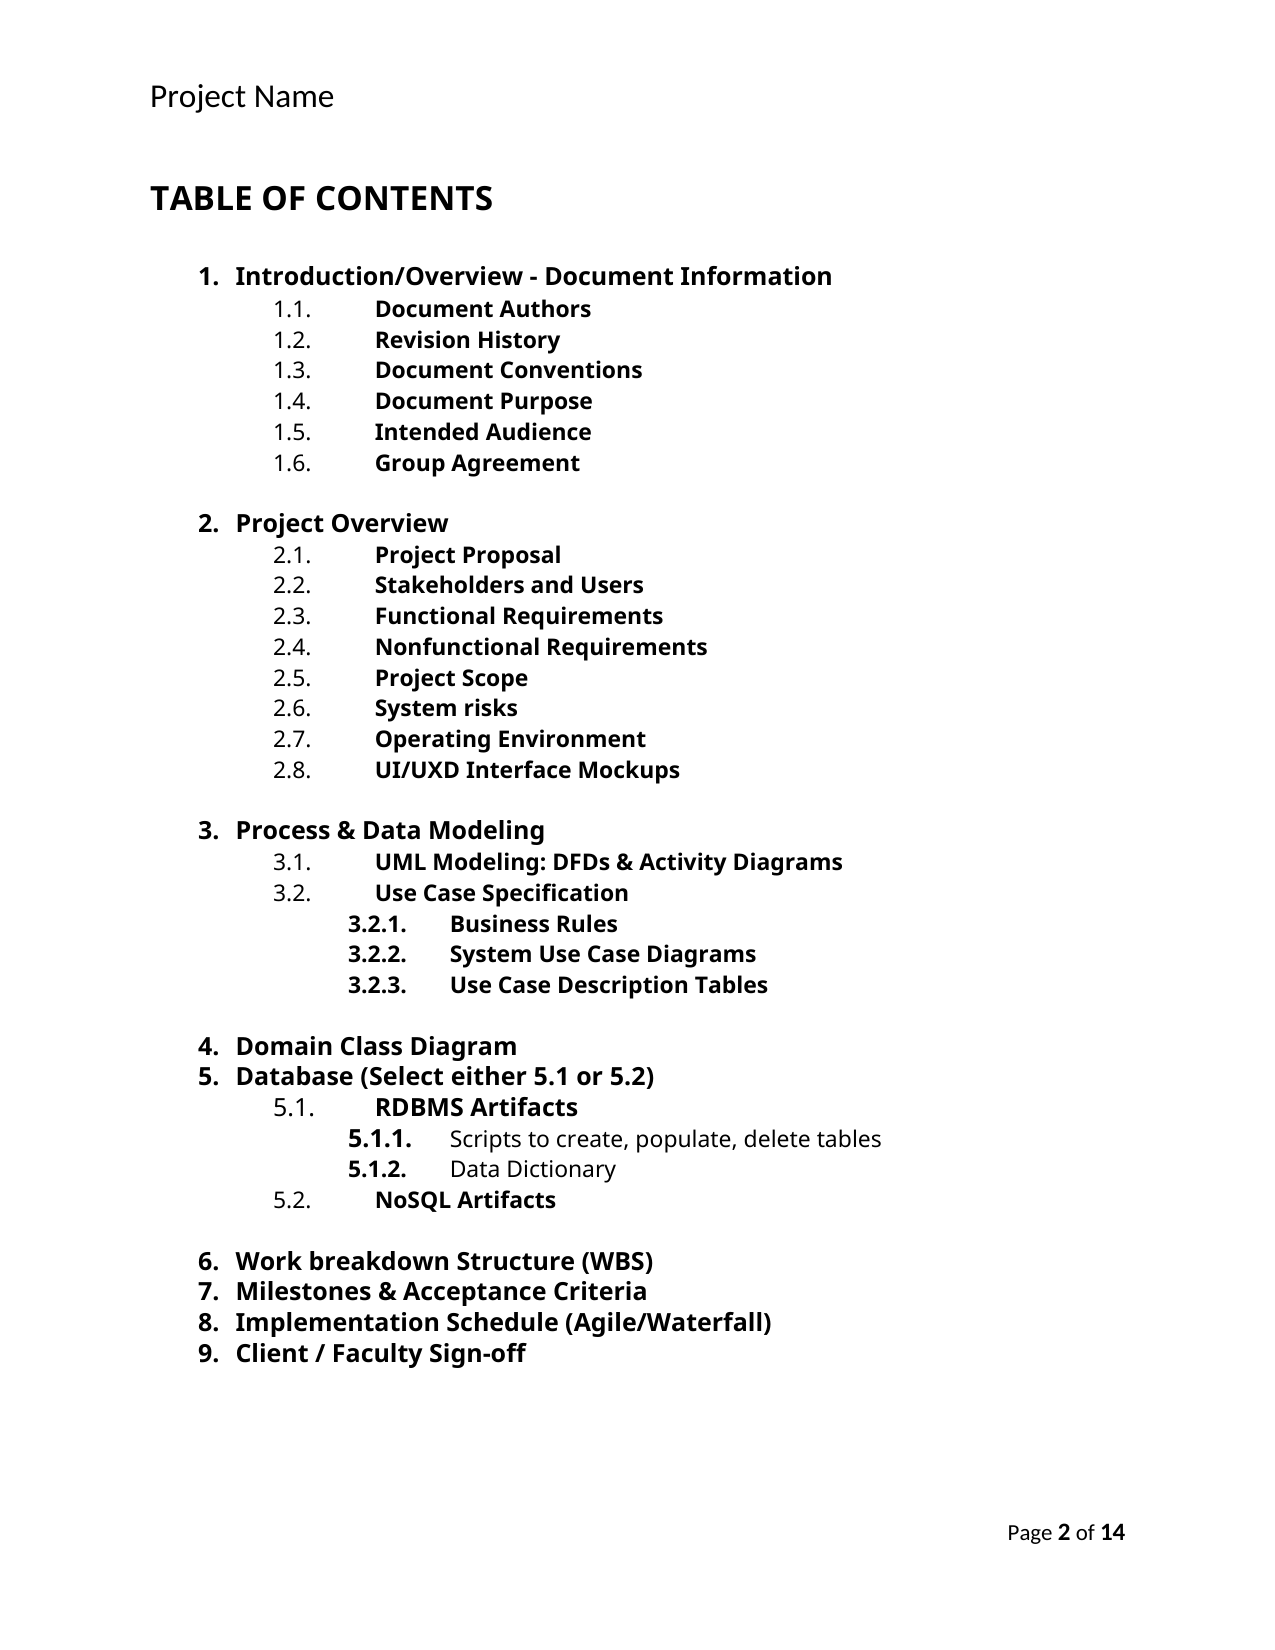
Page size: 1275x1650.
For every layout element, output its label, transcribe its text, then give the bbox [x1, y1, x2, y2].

list Group Agreement [273, 448, 1125, 477]
list Revision History [273, 325, 1125, 354]
list RDBMS Artifacts [273, 1093, 1125, 1122]
list Intended Audience [273, 417, 1125, 446]
list Data Dictionary [348, 1154, 1125, 1184]
list Introduction/Overview - Document Information [198, 258, 1127, 292]
list Business Rules [348, 909, 1125, 938]
list Implementation Schedule (Agile/Waterfall) [198, 1308, 1125, 1337]
list Document Conventions [273, 356, 1125, 385]
list Use Case Specification [273, 878, 1125, 907]
list Scripts to create, populate, delete tables [348, 1124, 1125, 1153]
list Work breakdown Structure (WBS) [198, 1247, 1125, 1276]
list Project Proposal [273, 540, 1125, 569]
list System Use Case Diagrams [348, 939, 1125, 968]
list Project Scope [273, 663, 1125, 692]
list Use Case Description Tables [348, 970, 1125, 999]
list Nonfunctional Requirements [273, 632, 1125, 661]
list Functional Requirements [273, 601, 1125, 631]
list Process & Data Modeling [198, 816, 1125, 846]
list Client / Faculty Sign-off [198, 1339, 1125, 1368]
list Milestones & Acceptance Criteria [198, 1277, 1125, 1307]
list NoSQL Artifacts [273, 1185, 1125, 1214]
list Stakeholders and Users [273, 571, 1125, 600]
list Project Overview [198, 509, 1125, 538]
list Database (Select either 5.1 or 5.2) [198, 1062, 1125, 1091]
list System risks [273, 693, 1125, 723]
list Document Purpose [273, 386, 1125, 415]
list Operating Environment [273, 724, 1125, 753]
list Domain Class Diagram [198, 1032, 1125, 1061]
list UI/UXD Interface Mockups [273, 755, 1125, 784]
list Document Authors [273, 294, 1125, 323]
subtitle TABLE OF CONTENTS [150, 175, 1125, 220]
list UML Modeling: DFDs & Activity Diagrams [273, 847, 1125, 876]
